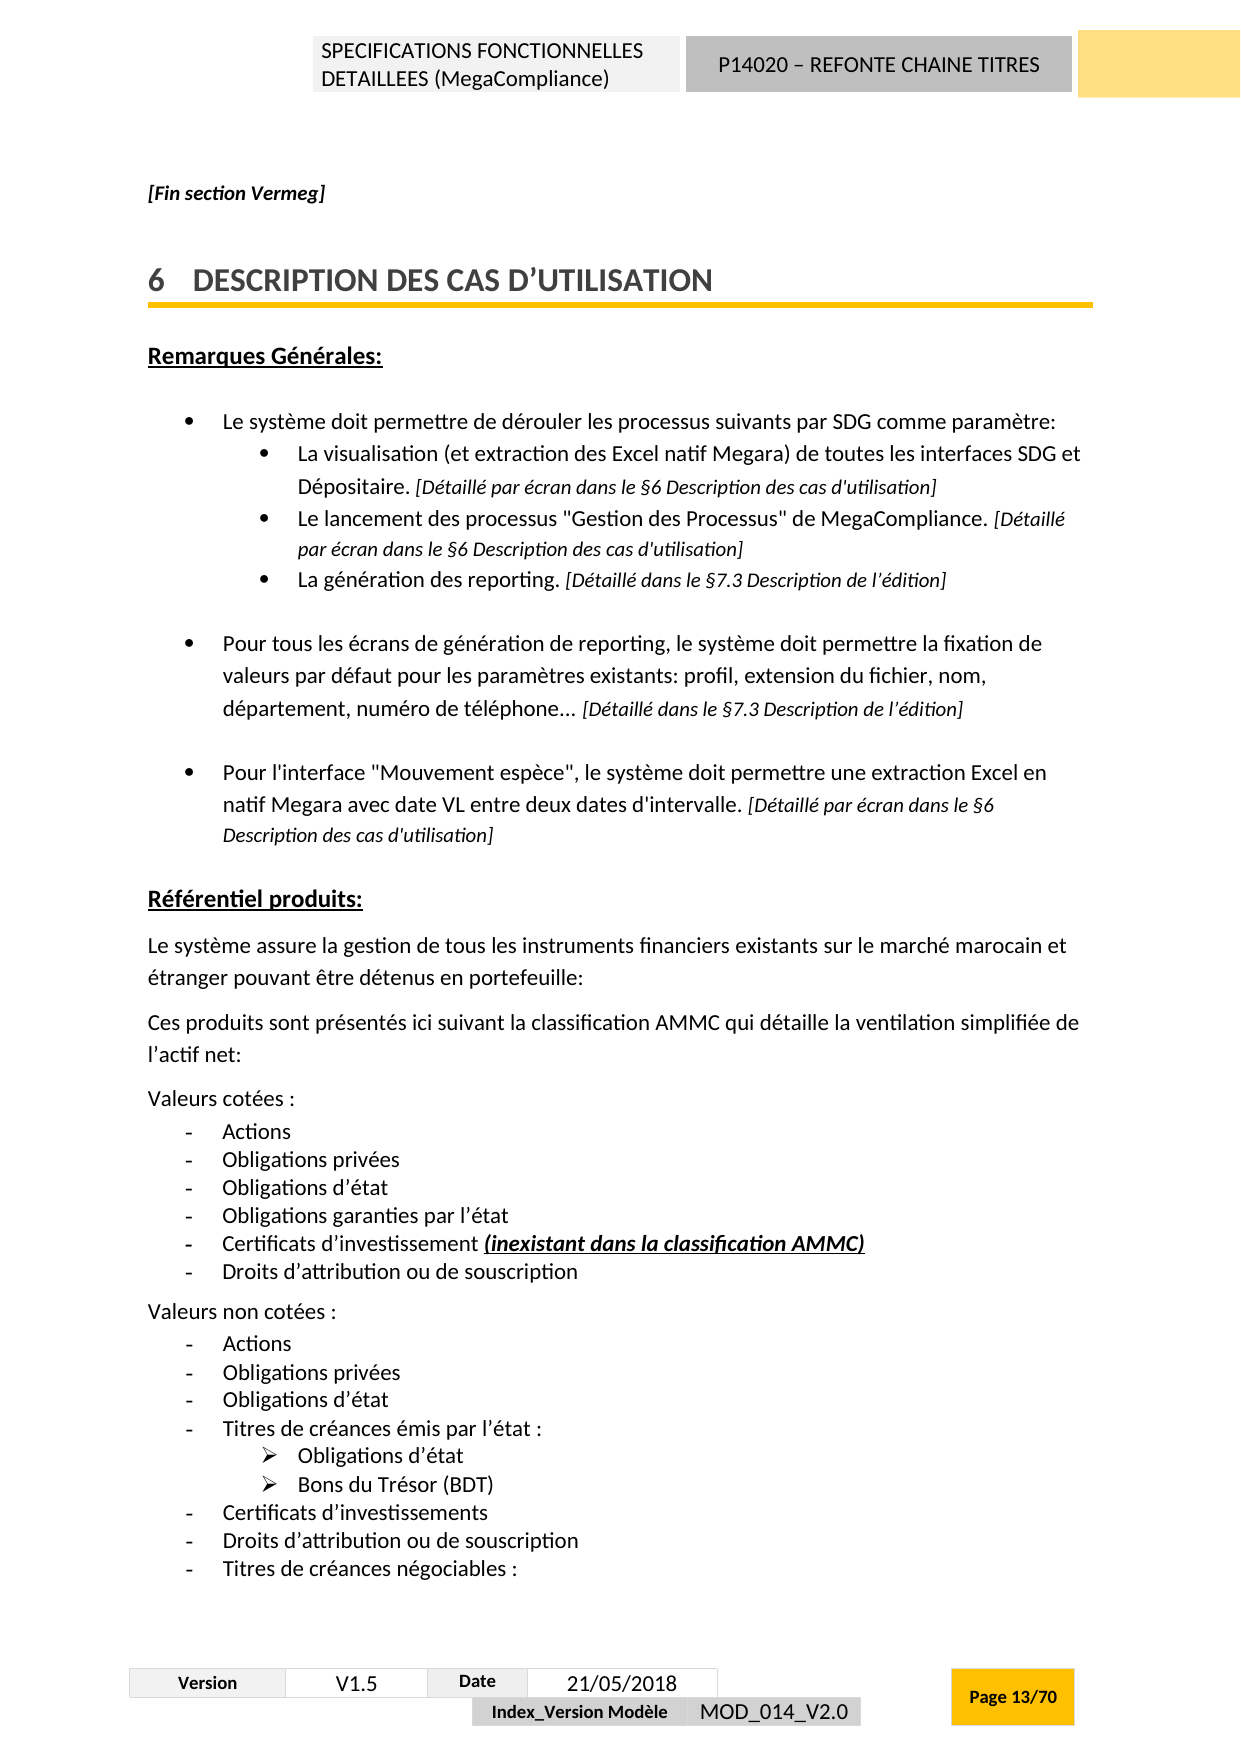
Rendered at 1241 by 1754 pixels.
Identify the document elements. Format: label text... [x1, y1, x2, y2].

text Description des cas d’utilisation [148, 259, 1093, 302]
list Certificats d’investissement (inexistant dans la classification AMMC) [185, 1229, 1093, 1257]
list Obligations d’état [185, 1386, 1093, 1414]
list Obligations privées [185, 1145, 1093, 1173]
picture [1078, 29, 1241, 98]
list Titres de créances négociables : [185, 1554, 1093, 1582]
text [Fin section Vermeg] [148, 180, 1093, 205]
list Obligations garanties par l’état [185, 1201, 1093, 1229]
list Droits d’attribution ou de souscription [185, 1526, 1093, 1554]
text Ces produits sont présentés ici suivant la classification AMMC qui détaille la ventilation simplifiée de l’actif net: [148, 1008, 1093, 1068]
list Certificats d’investissements [185, 1498, 1093, 1526]
list Pour tous les écrans de génération de reporting, le système doit permettre la fixation de valeurs par défaut pour les paramètres existants: profil, extension du fichier, nom, département, numéro de téléphone... [Détaillé dans le §7.3 Description de l’édition] [185, 629, 1093, 722]
text Remarques Générales: [148, 340, 1093, 371]
list Droits d’attribution ou de souscription [185, 1257, 1093, 1285]
list La génération des reporting. [Détaillé dans le §7.3 Description de l’édition] [260, 565, 1093, 593]
list Actions [185, 1117, 1093, 1145]
list Obligations d’état [260, 1442, 1093, 1470]
text Le système assure la gestion de tous les instruments financiers existants sur le marché marocain et étranger pouvant être détenus en portefeuille: [148, 931, 1093, 991]
list Obligations d’état [185, 1173, 1093, 1201]
text Valeurs cotées : [148, 1084, 1093, 1113]
list Le lancement des processus "Gestion des Processus" de MegaCompliance. [Détaillé par écran dans le §6 Description des cas d'utilisation] [260, 504, 1093, 561]
text Valeurs non cotées : [148, 1297, 1093, 1325]
list Titres de créances émis par l’état : [185, 1414, 1093, 1442]
list Pour l'interface "Mouvement espèce", le système doit permettre une extraction Excel en natif Megara avec date VL entre deux dates d'intervalle. [Détaillé par écran dans le §6 Description des cas d'utilisation] [185, 758, 1093, 847]
text Référentiel produits: [148, 883, 1093, 914]
list Obligations privées [185, 1358, 1093, 1386]
list La visualisation (et extraction des Excel natif Megara) de toutes les interfaces SDG et Dépositaire. [Détaillé par écran dans le §6 Description des cas d'utilisation] [260, 439, 1093, 500]
list Actions [185, 1329, 1093, 1358]
list Le système doit permettre de dérouler les processus suivants par SDG comme paramètre: [185, 407, 1093, 435]
list Bons du Trésor (BDT) [260, 1470, 1093, 1498]
